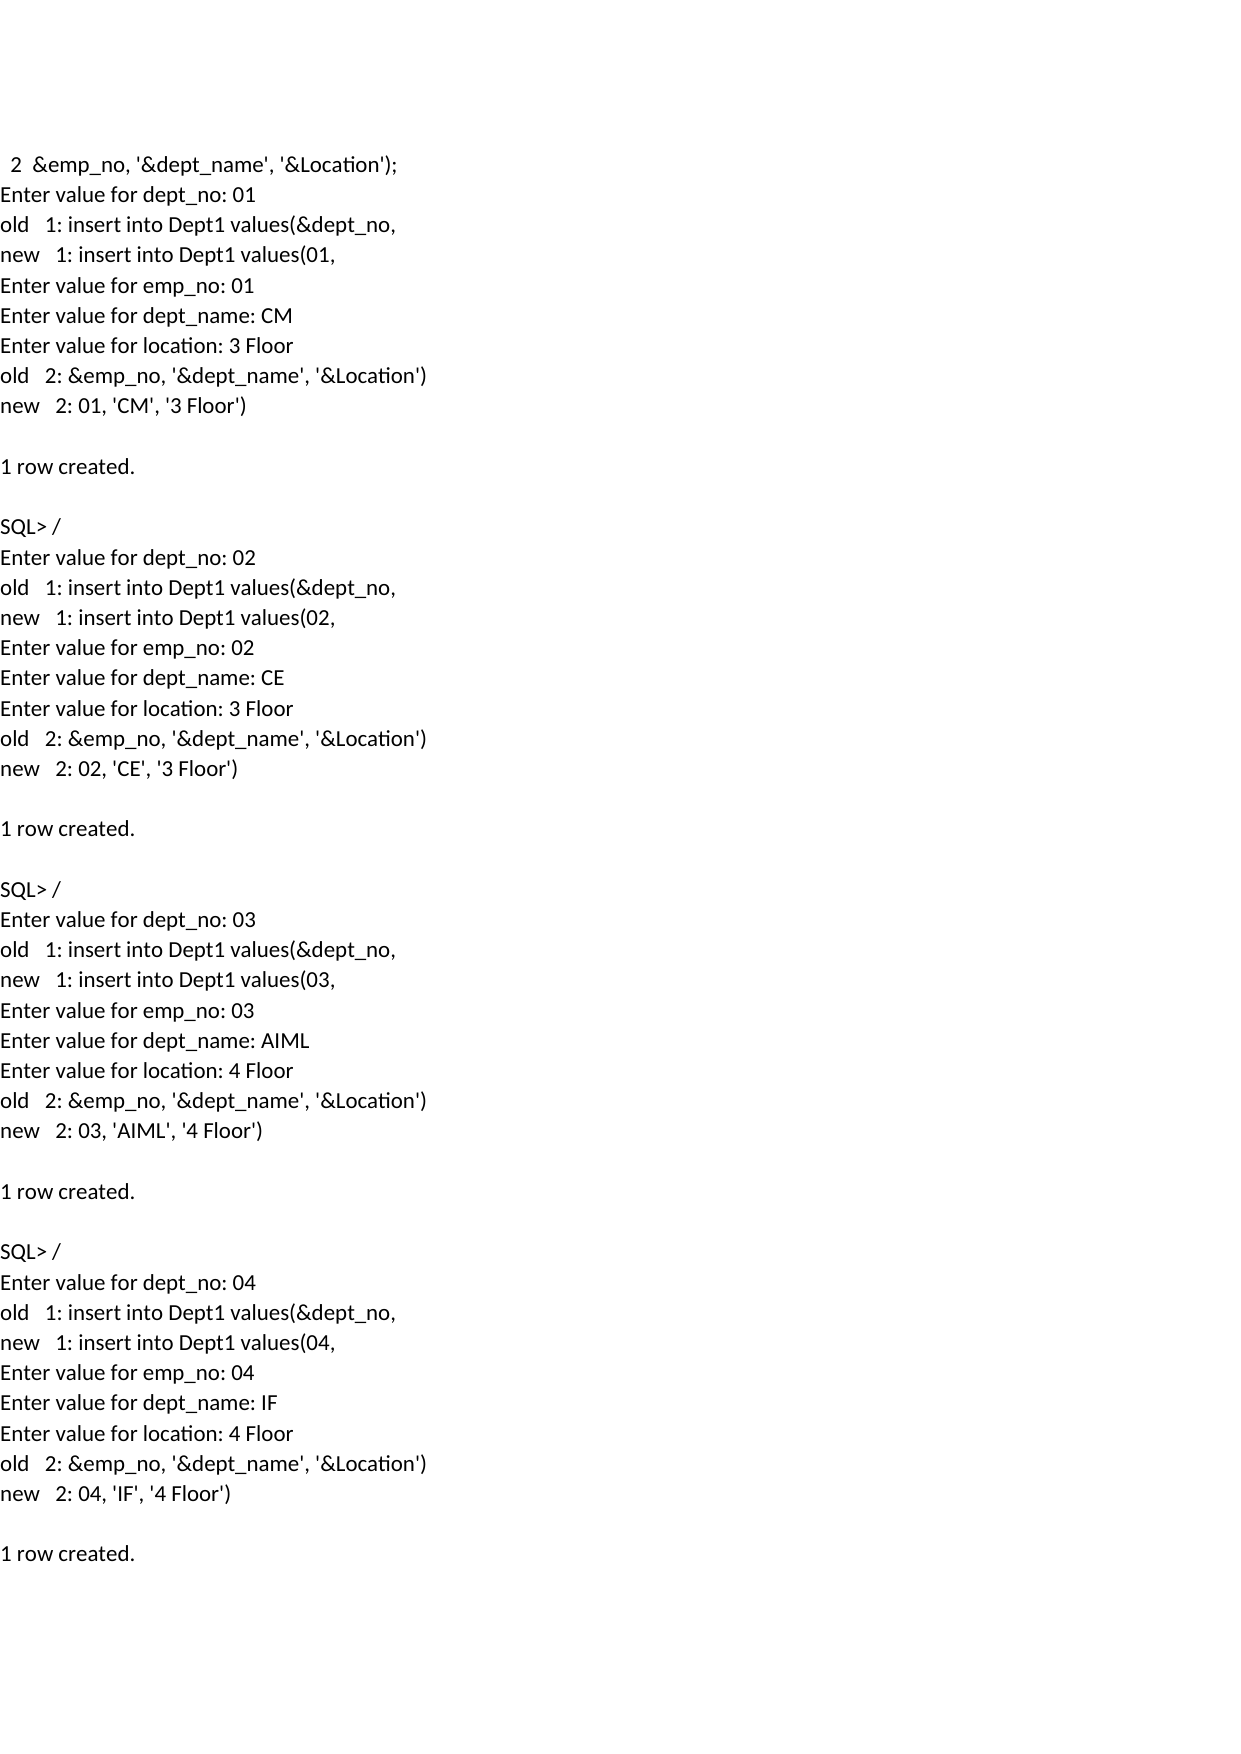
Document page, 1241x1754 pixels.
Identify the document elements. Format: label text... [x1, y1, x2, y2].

text Enter value for emp_no: 03 [0, 996, 1090, 1024]
text Enter value for location: 3 Floor [0, 694, 1090, 722]
text Enter value for emp_no: 02 [0, 633, 1090, 661]
text new 1: insert into Dept1 values(01, [0, 241, 1090, 269]
text Enter value for location: 4 Floor [0, 1056, 1090, 1084]
text Enter value for emp_no: 04 [0, 1358, 1090, 1386]
text Enter value for dept_no: 01 [0, 180, 1090, 208]
text old 2: &emp_no, '&dept_name', '&Location') [0, 1086, 1090, 1114]
text old 1: insert into Dept1 values(&dept_no, [0, 935, 1090, 963]
text Enter value for dept_no: 04 [0, 1268, 1090, 1296]
text Enter value for location: 4 Floor [0, 1419, 1090, 1447]
text Enter value for dept_no: 03 [0, 905, 1090, 933]
text old 2: &emp_no, '&dept_name', '&Location') [0, 1449, 1090, 1477]
text SQL> / [0, 1237, 1090, 1266]
text Enter value for dept_name: AIML [0, 1026, 1090, 1054]
text old 1: insert into Dept1 values(&dept_no, [0, 210, 1090, 238]
text SQL> / [0, 875, 1090, 903]
text new 1: insert into Dept1 values(02, [0, 603, 1090, 631]
text new 2: 02, 'CE', '3 Floor') [0, 754, 1090, 782]
text old 2: &emp_no, '&dept_name', '&Location') [0, 724, 1090, 752]
text Enter value for emp_no: 01 [0, 271, 1090, 299]
text 1 row created. [0, 1539, 1090, 1568]
text 1 row created. [0, 1177, 1090, 1205]
text new 1: insert into Dept1 values(03, [0, 966, 1090, 994]
text SQL> / [0, 512, 1090, 541]
text new 2: 01, 'CM', '3 Floor') [0, 392, 1090, 420]
text old 2: &emp_no, '&dept_name', '&Location') [0, 361, 1090, 389]
text old 1: insert into Dept1 values(&dept_no, [0, 1298, 1090, 1326]
text new 2: 03, 'AIML', '4 Floor') [0, 1117, 1090, 1145]
text 1 row created. [0, 452, 1090, 480]
text Enter value for location: 3 Floor [0, 331, 1090, 359]
text old 1: insert into Dept1 values(&dept_no, [0, 573, 1090, 601]
text 1 row created. [0, 814, 1090, 843]
text new 1: insert into Dept1 values(04, [0, 1328, 1090, 1356]
text Enter value for dept_no: 02 [0, 543, 1090, 571]
text Enter value for dept_name: IF [0, 1388, 1090, 1417]
text Enter value for dept_name: CM [0, 301, 1090, 329]
text new 2: 04, 'IF', '4 Floor') [0, 1479, 1090, 1507]
text 2 &emp_no, '&dept_name', '&Location'); [0, 150, 1090, 178]
text Enter value for dept_name: CE [0, 663, 1090, 692]
